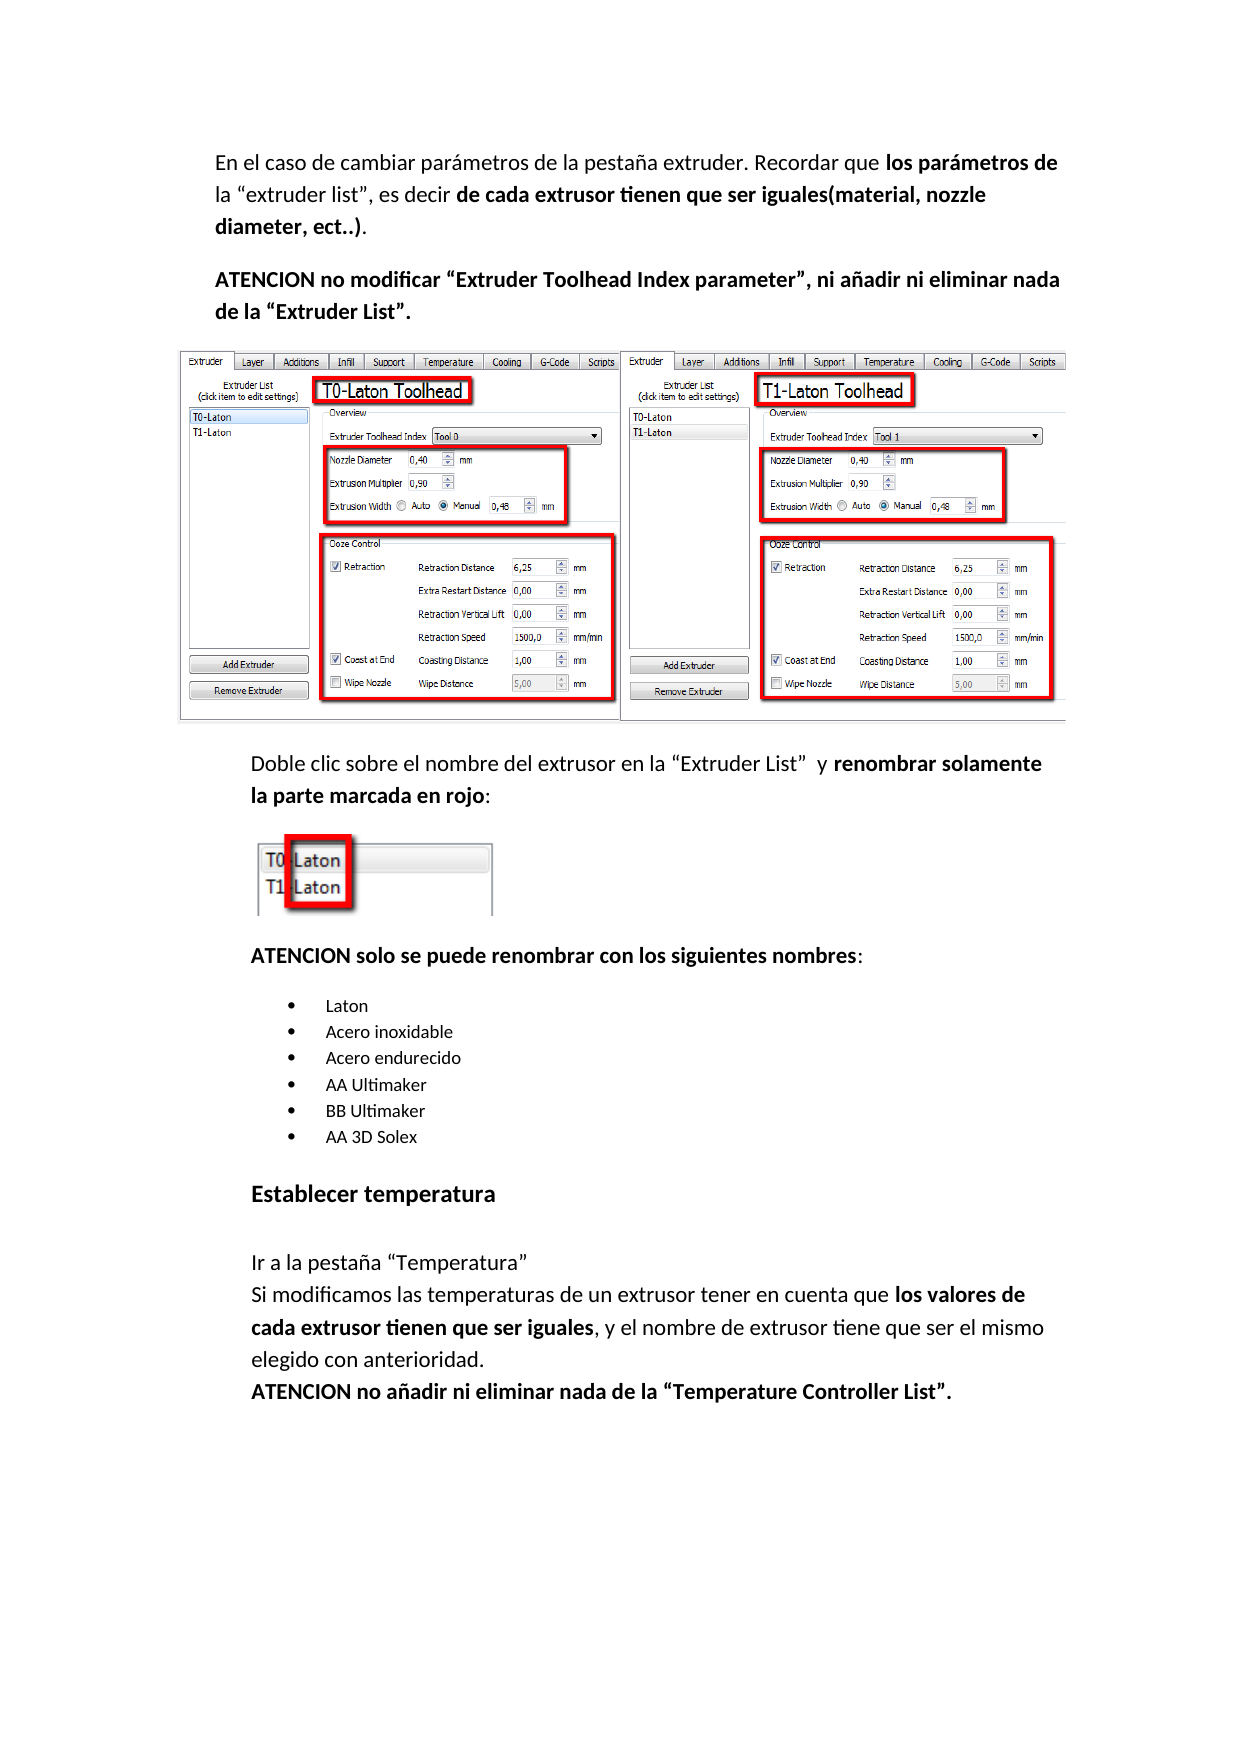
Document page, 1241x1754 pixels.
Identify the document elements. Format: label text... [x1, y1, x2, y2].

text En el caso de cambiar parámetros de la pestaña extruder. Recordar que los parámetros de la “extruder list”, es decir de cada extrusor tienen que ser iguales(material, nozzle diameter, ect..). [215, 148, 1063, 240]
text ATENCION solo se puede renombrar con los siguientes nombres: [177, 941, 1063, 969]
list AA 3D Solex [288, 1126, 1063, 1148]
list Acero endurecido [288, 1047, 1063, 1069]
picture [177, 350, 1066, 724]
list BB Ultimaker [288, 1099, 1063, 1122]
picture [250, 834, 501, 916]
list Laton [288, 994, 1063, 1017]
list AA Ultimaker [288, 1073, 1063, 1096]
text ATENCION no modificar “Extruder Toolhead Index parameter”, ni añadir ni eliminar nada de la “Extruder List”. [215, 265, 1063, 325]
text Establecer temperatura [251, 1178, 1063, 1209]
text Doble clic sobre el nombre del extrusor en la “Extruder List” y renombrar solamente la parte marcada en rojo: [251, 749, 1063, 809]
text ATENCION no añadir ni eliminar nada de la “Temperature Controller List”. [251, 1377, 1063, 1405]
list Acero inoxidable [288, 1020, 1063, 1043]
text Si modificamos las temperaturas de un extrusor tener en cuenta que los valores de cada extrusor tienen que ser iguales, y el nombre de extrusor tiene que ser el mismo elegido con anterioridad. [251, 1281, 1063, 1373]
text Ir a la pestaña “Temperatura” [251, 1248, 1063, 1276]
